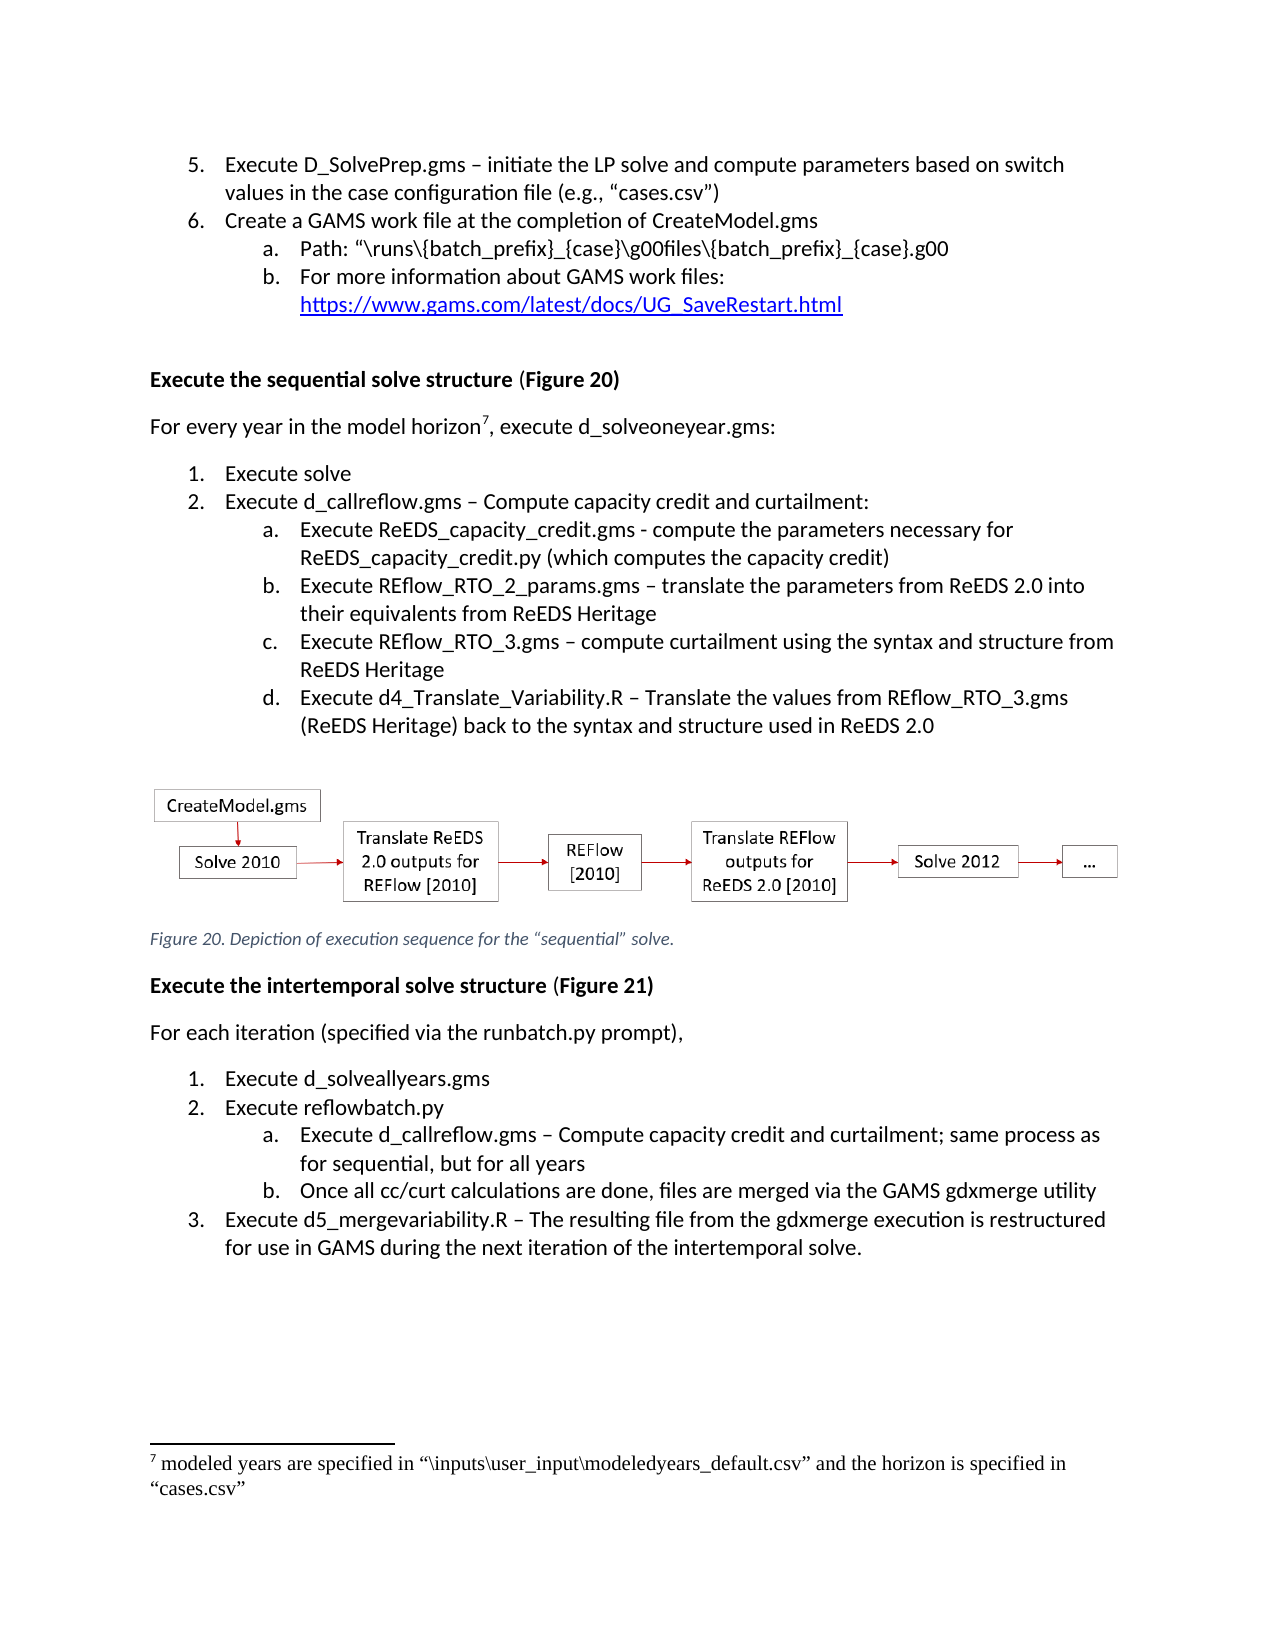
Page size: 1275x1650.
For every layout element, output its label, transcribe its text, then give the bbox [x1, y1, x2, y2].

list For more information about GAMS work files: https://www.gams.com/latest/docs/UG_SaveRestart.html [262, 262, 1125, 318]
list Execute d4_Translate_Variability.R – Translate the values from REflow_RTO_3.gms (ReEDS Heritage) back to the syntax and structure used in ReEDS 2.0 [262, 683, 1125, 739]
text Figure 20. Depiction of execution sequence for the “sequential” solve. [150, 927, 1125, 950]
list Execute D_SolvePrep.gms – initiate the LP solve and compute parameters based on switch values in the case configuration file (e.g., “cases.csv”) [187, 150, 1125, 206]
list Execute solve [187, 459, 1125, 487]
list Execute d_callreflow.gms – Compute capacity credit and curtailment; same process as for sequential, but for all years [262, 1121, 1125, 1177]
list Execute REflow_RTO_2_params.gms – translate the parameters from ReEDS 2.0 into their equivalents from ReEDS Heritage [262, 571, 1125, 627]
list Create a GAMS work file at the completion of CreateModel.gms [187, 206, 1125, 234]
text For each iteration (specified via the runbatch.py prompt), [150, 1018, 1125, 1046]
list Path: “\runs\{batch_prefix}_{case}\g00files\{batch_prefix}_{case}.g00 [262, 234, 1125, 262]
text For every year in the model horizon, execute d_solveoneyear.gms: [150, 412, 1125, 440]
list Execute reflowbatch.py [187, 1093, 1125, 1121]
list Once all cc/curt calculations are done, files are merged via the GAMS gdxmerge utility [262, 1177, 1125, 1205]
text Execute the intertemporal solve structure (Figure 21) [150, 971, 1125, 999]
list Execute REflow_RTO_3.gms – compute curtailment using the syntax and structure from ReEDS Heritage [262, 627, 1125, 683]
list Execute ReEDS_capacity_credit.gms - compute the parameters necessary for ReEDS_capacity_credit.py (which computes the capacity credit) [262, 515, 1125, 571]
picture [150, 785, 1125, 909]
list Execute d_callreflow.gms – Compute capacity credit and curtailment: [187, 487, 1125, 515]
list Execute d5_mergevariability.R – The resulting file from the gdxmerge execution is restructured for use in GAMS during the next iteration of the intertemporal solve. [187, 1205, 1125, 1261]
text Execute the sequential solve structure (Figure 20) [150, 365, 1125, 393]
list Execute d_solveallyears.gms [187, 1064, 1125, 1093]
